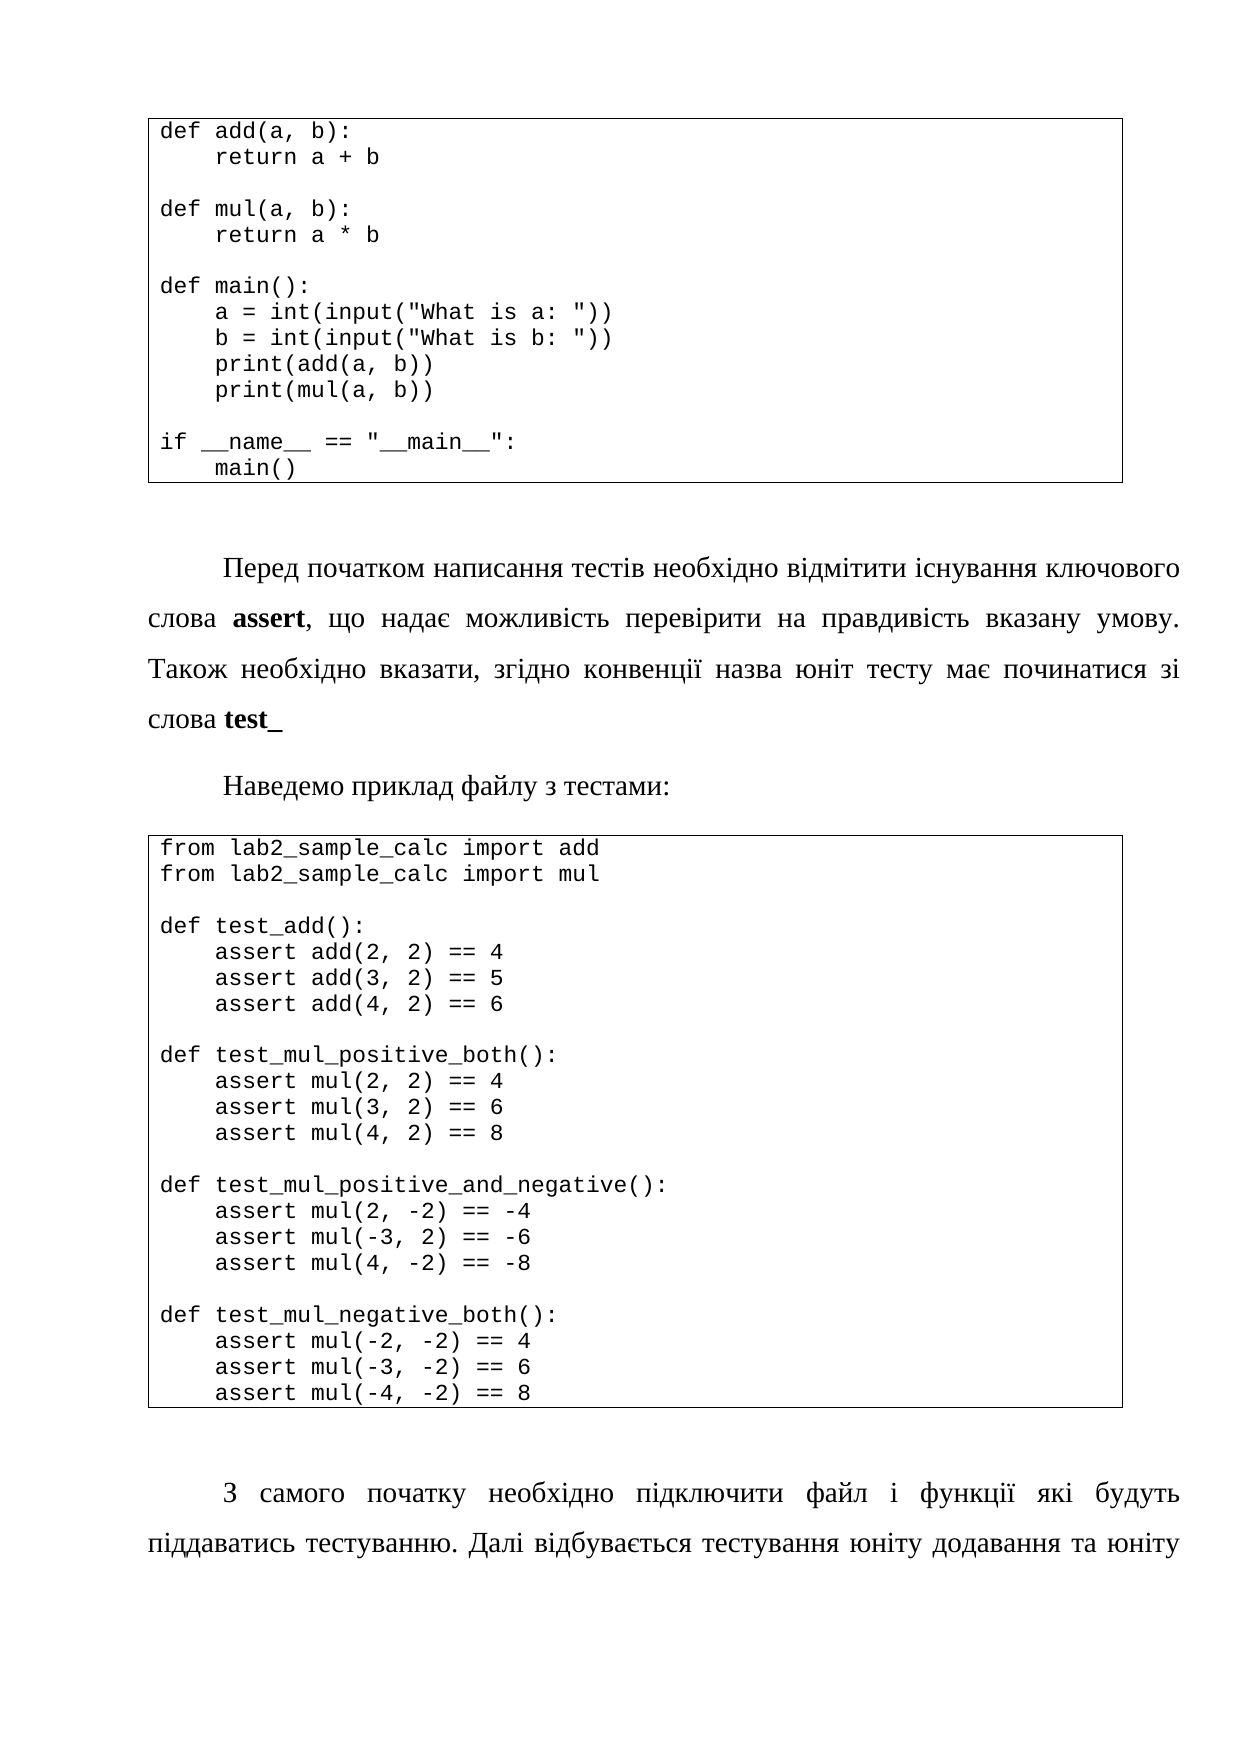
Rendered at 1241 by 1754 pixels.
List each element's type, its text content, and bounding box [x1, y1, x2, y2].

table_header from lab2_sample_calc import add from lab2_sample_calc import mul def test_add(): assert add(2, 2) == 4 assert add(3, 2) == 5 assert add(4, 2) == 6 def test_mul_positive_both(): assert mul(2, 2) == 4 assert mul(3, 2) == 6 assert mul(4, 2) == 8 def test_mul_positive_and_negative(): assert mul(2, -2) == -4 assert mul(-3, 2) == -6 assert mul(4, -2) == -8 def test_mul_negative_both(): assert mul(-2, -2) == 4 assert mul(-3, -2) == 6 assert mul(-4, -2) == 8 [149, 836, 1122, 1407]
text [148, 1475, 1181, 1559]
text Наведемо приклад файлу з тестами: [148, 768, 1181, 802]
text Перед початком написання тестів необхідно відмітити існування ключового слова assert, що надає можливість перевірити на правдивість вказану умову. Також необхідно вказати, згідно конвенції назва юніт тесту має починатися зі слова test_ [148, 550, 1181, 735]
table_header def add(a, b): return a + b def mul(a, b): return a * b def main(): a = int(input("What is a: ")) b = int(input("What is b: ")) print(add(a, b)) print(mul(a, b)) if __name__ == "__main__": main() [149, 119, 1122, 482]
